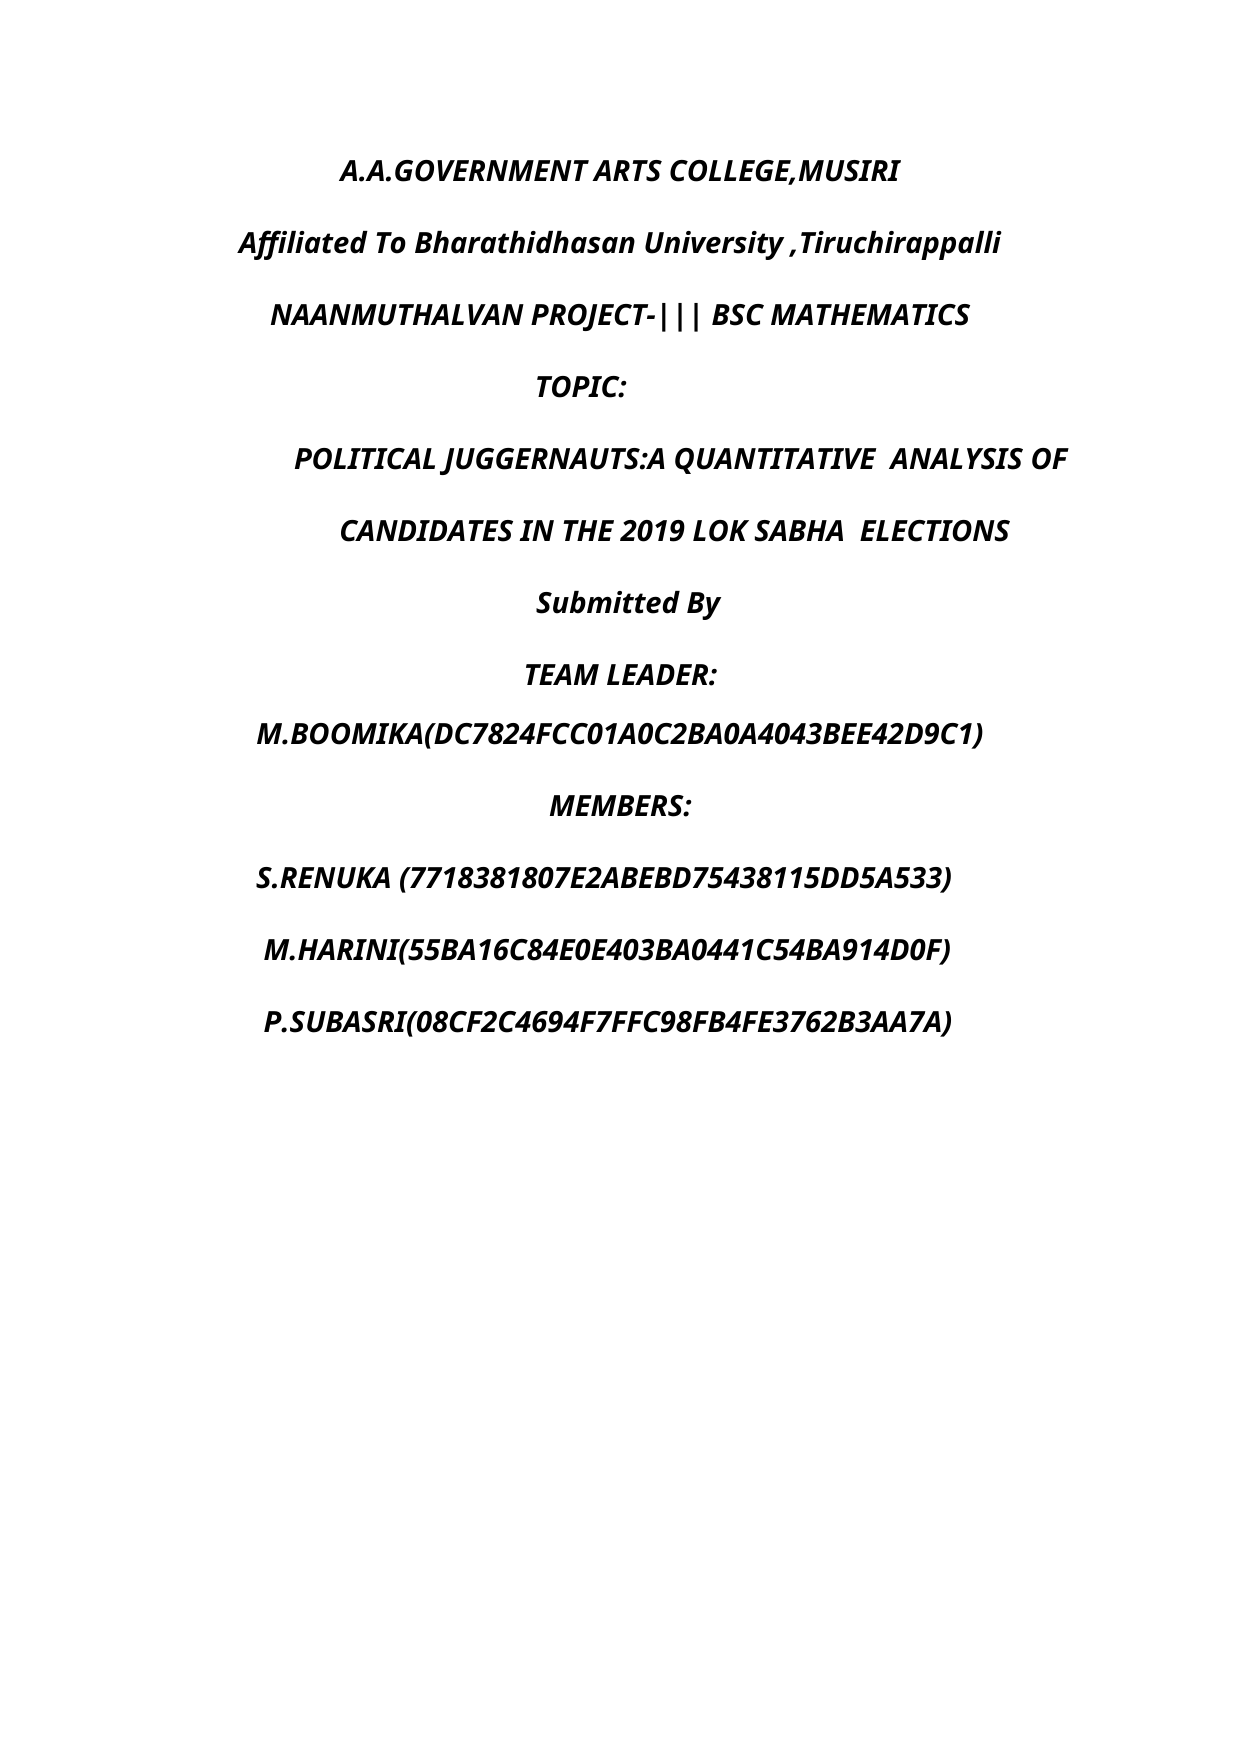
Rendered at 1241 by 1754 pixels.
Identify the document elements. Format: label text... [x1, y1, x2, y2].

text NAANMUTHALVAN PROJECT-||| BSC MATHEMATICS [150, 294, 1090, 334]
text TOPIC: [150, 366, 1090, 406]
text Submitted By [150, 582, 1090, 622]
text CANDIDATES IN THE 2019 LOK SABHA ELECTIONS [150, 510, 1090, 549]
text POLITICAL JUGGERNAUTS:A QUANTITATIVE ANALYSIS OF [150, 438, 1090, 478]
text P.SUBASRI(08CF2C4694F7FFC98FB4FE3762B3AA7A) [150, 1001, 1090, 1041]
text TEAM LEADER: M.BOOMIKA(DC7824FCC01A0C2BA0A4043BEE42D9C1) [150, 654, 1090, 753]
text M.HARINI(55BA16C84E0E403BA0441C54BA914D0F) [150, 929, 1090, 969]
text S.RENUKA (7718381807E2ABEBD75438115DD5A533) [150, 857, 1090, 897]
text A.A.GOVERNMENT ARTS COLLEGE,MUSIRI [150, 150, 1090, 190]
text MEMBERS: [150, 785, 1090, 825]
text Affiliated To Bharathidhasan University ,Tiruchirappalli [150, 222, 1090, 262]
